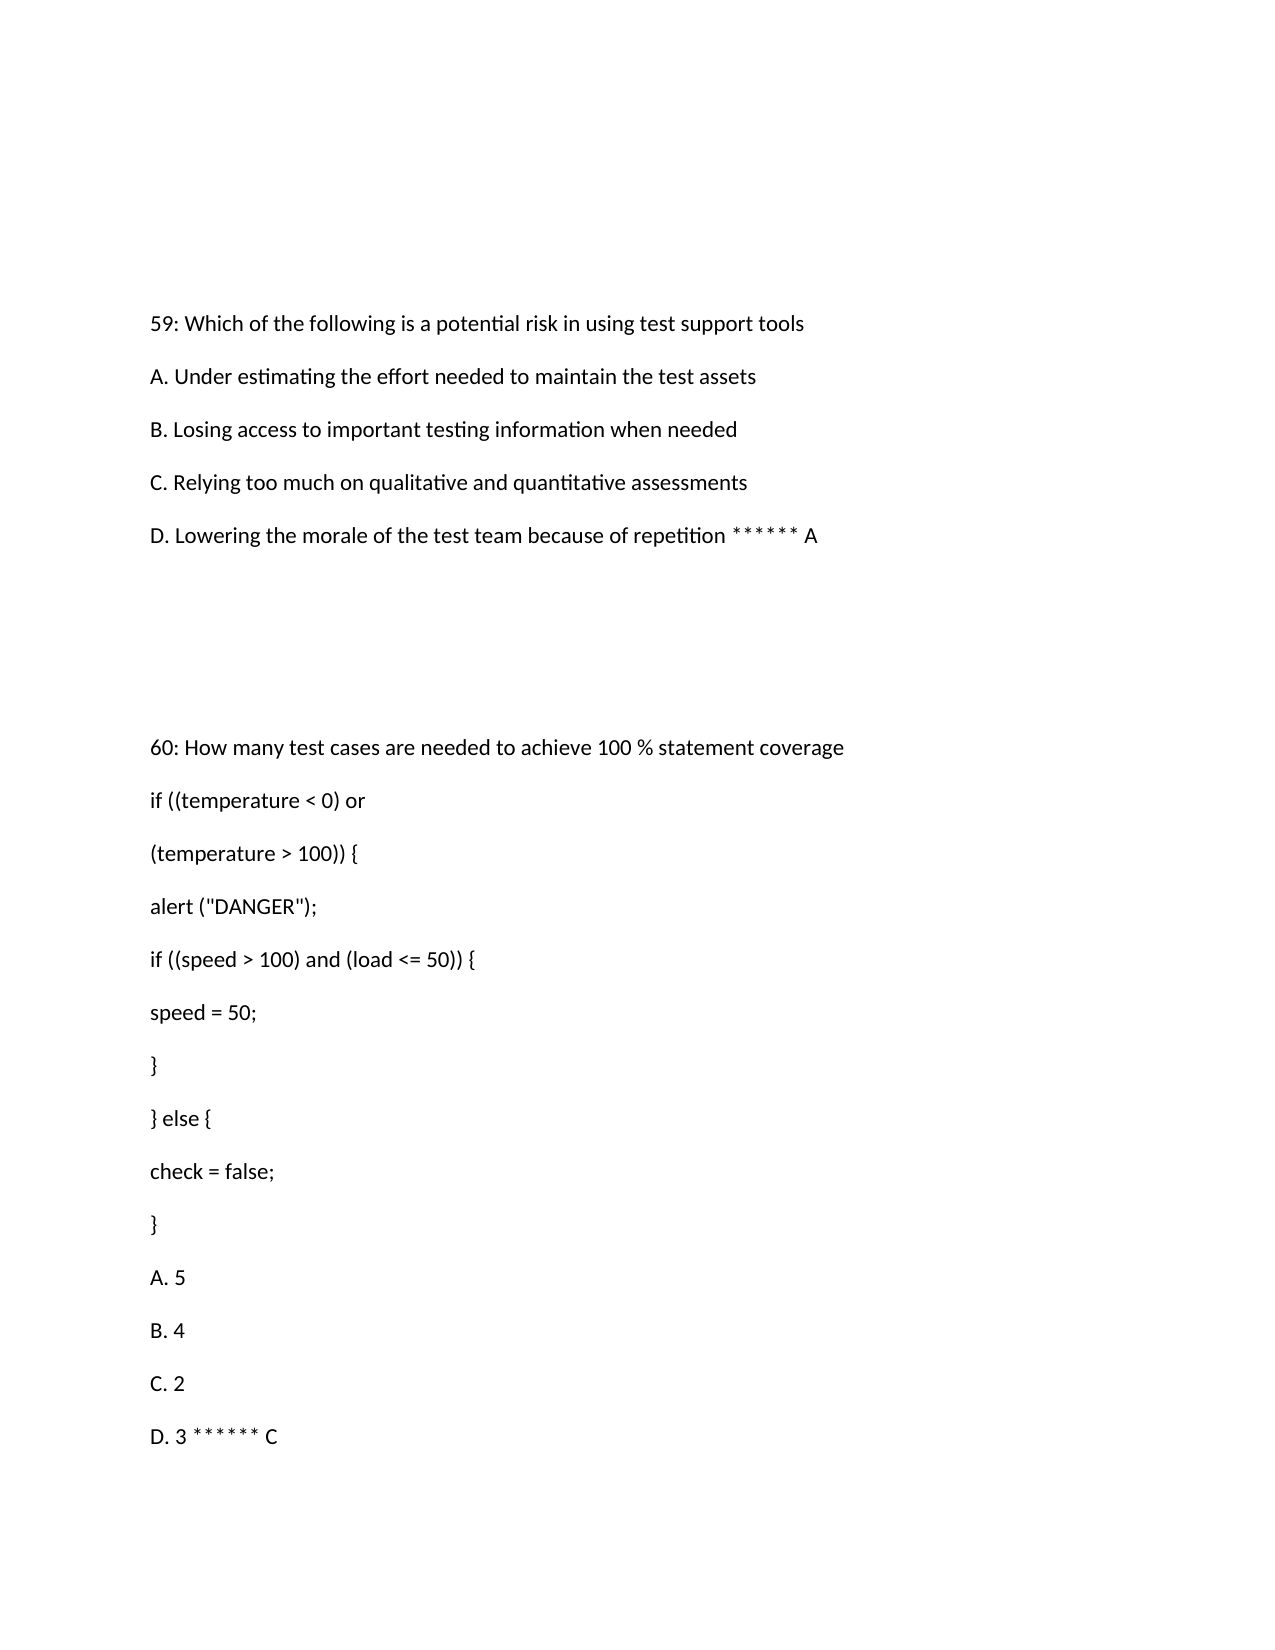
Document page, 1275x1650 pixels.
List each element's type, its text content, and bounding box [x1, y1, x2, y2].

text if ((speed > 100) and (load <= 50)) { [150, 945, 1125, 973]
text } else { [150, 1104, 1125, 1132]
text check = false; [150, 1157, 1125, 1185]
text } [150, 1210, 1125, 1238]
text A. 5 [150, 1263, 1125, 1291]
text (temperature > 100)) { [150, 839, 1125, 867]
text 60: How many test cases are needed to achieve 100 % statement coverage [150, 733, 1125, 761]
text A. Under estimating the effort needed to maintain the test assets [150, 362, 1125, 390]
text } [150, 1051, 1125, 1079]
text B. Losing access to important testing information when needed [150, 415, 1125, 443]
text if ((temperature < 0) or [150, 786, 1125, 814]
text speed = 50; [150, 998, 1125, 1026]
text C. 2 [150, 1369, 1125, 1397]
text C. Relying too much on qualitative and quantitative assessments [150, 468, 1125, 496]
text D. Lowering the morale of the test team because of repetition ****** A [150, 521, 1125, 549]
text alert ("DANGER"); [150, 892, 1125, 920]
text D. 3 ****** C [150, 1422, 1125, 1451]
text B. 4 [150, 1316, 1125, 1344]
text 59: Which of the following is a potential risk in using test support tools [150, 309, 1125, 337]
